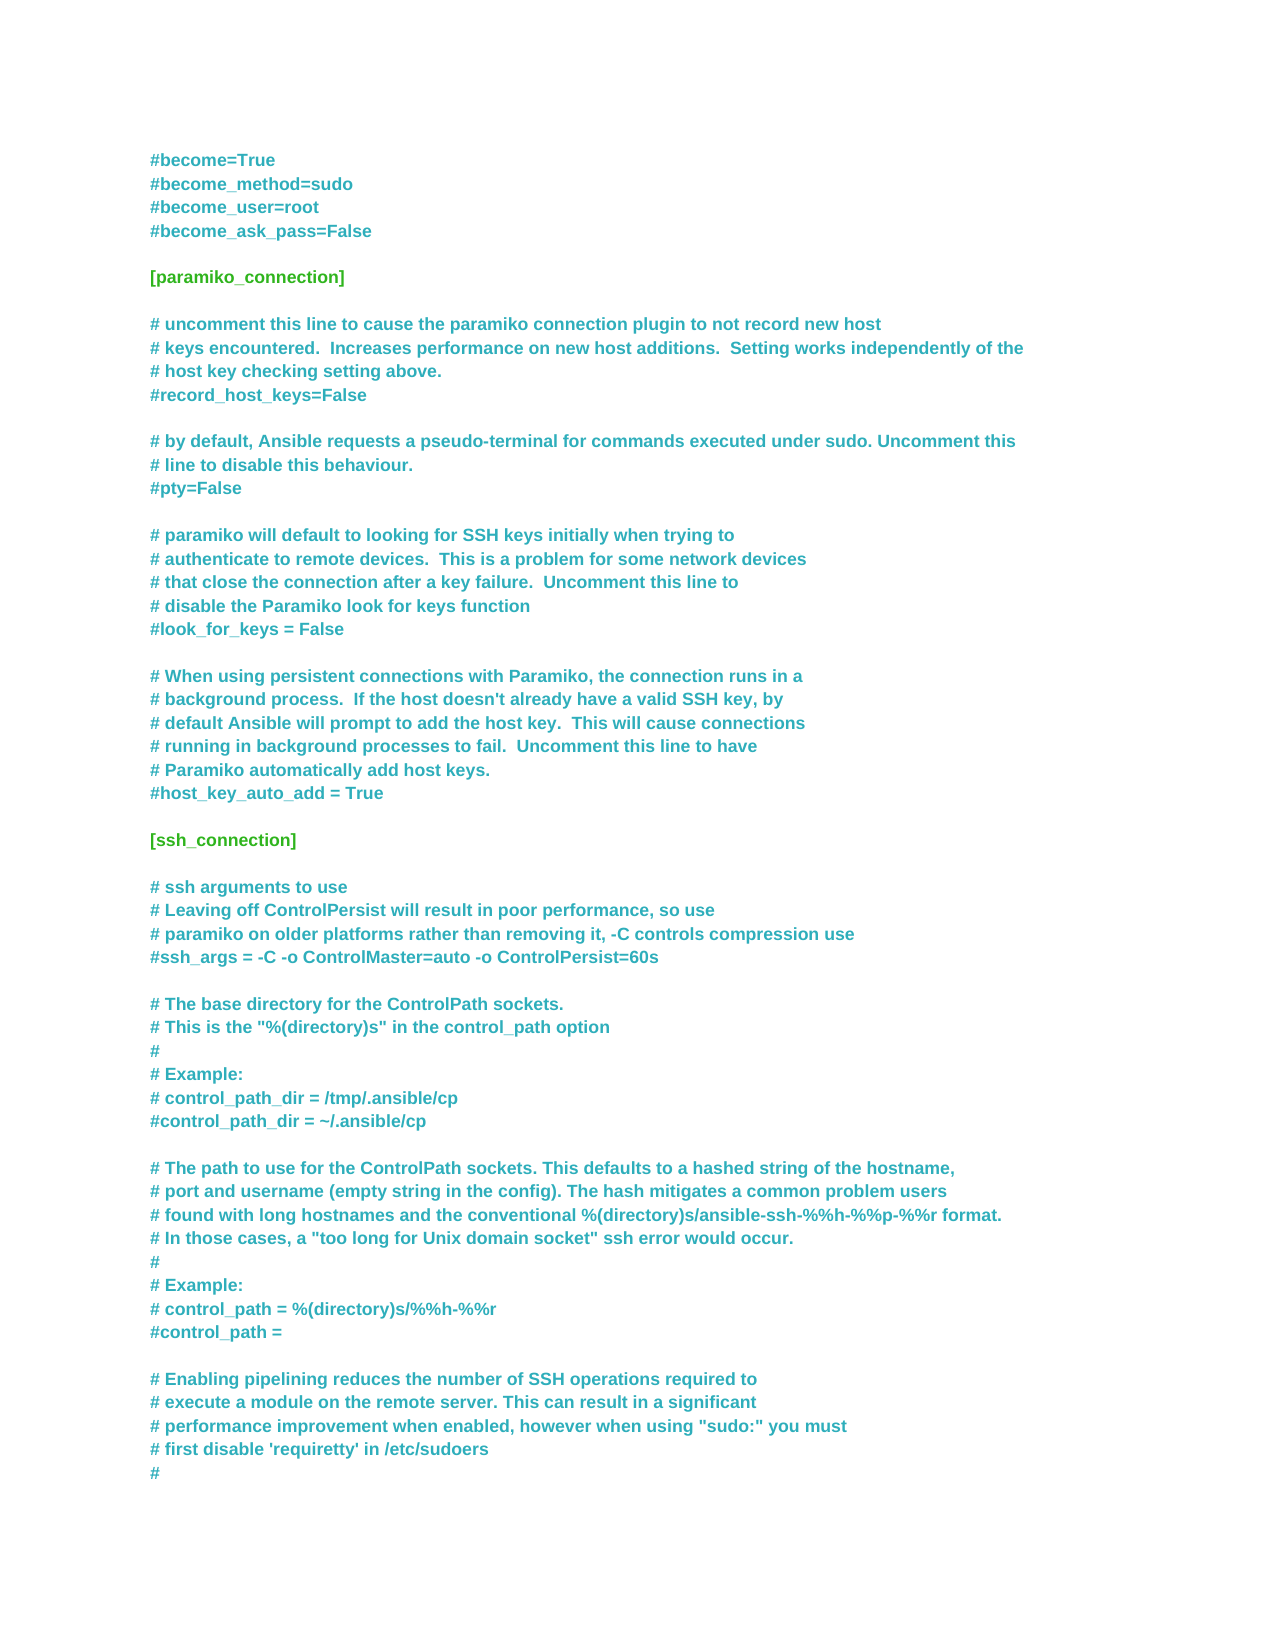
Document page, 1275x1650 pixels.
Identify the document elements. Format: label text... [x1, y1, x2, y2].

text # Leaving off ControlPersist will result in poor performance, so use [150, 900, 1125, 920]
text # first disable 'requiretty' in /etc/sudoers [150, 1439, 1125, 1459]
text # The base directory for the ControlPath sockets. [150, 994, 1125, 1014]
text # line to disable this behaviour. [150, 455, 1125, 475]
text # execute a module on the remote server. This can result in a significant [150, 1392, 1125, 1413]
text # disable the Paramiko look for keys function [150, 595, 1125, 616]
text #pty=False [150, 478, 1125, 498]
text #become=True [150, 150, 1125, 170]
text # by default, Ansible requests a pseudo-terminal for commands executed under sudo. Uncomment this [150, 431, 1125, 452]
text # control_path_dir = /tmp/.ansible/cp [150, 1087, 1125, 1108]
text # running in background processes to fail. Uncomment this line to have [150, 736, 1125, 756]
text # background process. If the host doesn't already have a valid SSH key, by [150, 689, 1125, 709]
text # port and username (empty string in the config). The hash mitigates a common problem users [150, 1181, 1125, 1202]
text # When using persistent connections with Paramiko, the connection runs in a [150, 666, 1125, 686]
text # This is the "%(directory)s" in the control_path option [150, 1017, 1125, 1038]
text [ssh_connection] [150, 830, 1125, 850]
text #become_ask_pass=False [150, 220, 1125, 241]
text # The path to use for the ControlPath sockets. This defaults to a hashed string of the hostname, [150, 1158, 1125, 1178]
text # Paramiko automatically add host keys. [150, 759, 1125, 780]
text # Enabling pipelining reduces the number of SSH operations required to [150, 1369, 1125, 1389]
text # ssh arguments to use [150, 877, 1125, 897]
text # found with long hostnames and the conventional %(directory)s/ansible-ssh-%%h-%%p-%%r format. [150, 1205, 1125, 1225]
text # [150, 1041, 1125, 1061]
text # control_path = %(directory)s/%%h-%%r [150, 1298, 1125, 1319]
text [paramiko_connection] [150, 267, 1125, 288]
text # authenticate to remote devices. This is a problem for some network devices [150, 548, 1125, 569]
text # paramiko on older platforms rather than removing it, -C controls compression use [150, 923, 1125, 944]
text # [150, 1252, 1125, 1272]
text # keys encountered. Increases performance on new host additions. Setting works independently of the [150, 337, 1125, 358]
text #control_path = [150, 1322, 1125, 1342]
text # Example: [150, 1064, 1125, 1084]
text #host_key_auto_add = True [150, 783, 1125, 803]
text # In those cases, a "too long for Unix domain socket" ssh error would occur. [150, 1228, 1125, 1248]
text #control_path_dir = ~/.ansible/cp [150, 1111, 1125, 1131]
text #look_for_keys = False [150, 619, 1125, 639]
text #ssh_args = -C -o ControlMaster=auto -o ControlPersist=60s [150, 947, 1125, 967]
text #record_host_keys=False [150, 384, 1125, 405]
text # performance improvement when enabled, however when using "sudo:" you must [150, 1416, 1125, 1436]
text # Example: [150, 1275, 1125, 1295]
text # [150, 1462, 1125, 1483]
text #become_method=sudo [150, 173, 1125, 194]
text # that close the connection after a key failure. Uncomment this line to [150, 572, 1125, 592]
text # host key checking setting above. [150, 361, 1125, 381]
text #become_user=root [150, 197, 1125, 217]
text # uncomment this line to cause the paramiko connection plugin to not record new host [150, 314, 1125, 334]
text # paramiko will default to looking for SSH keys initially when trying to [150, 525, 1125, 545]
text # default Ansible will prompt to add the host key. This will cause connections [150, 712, 1125, 733]
